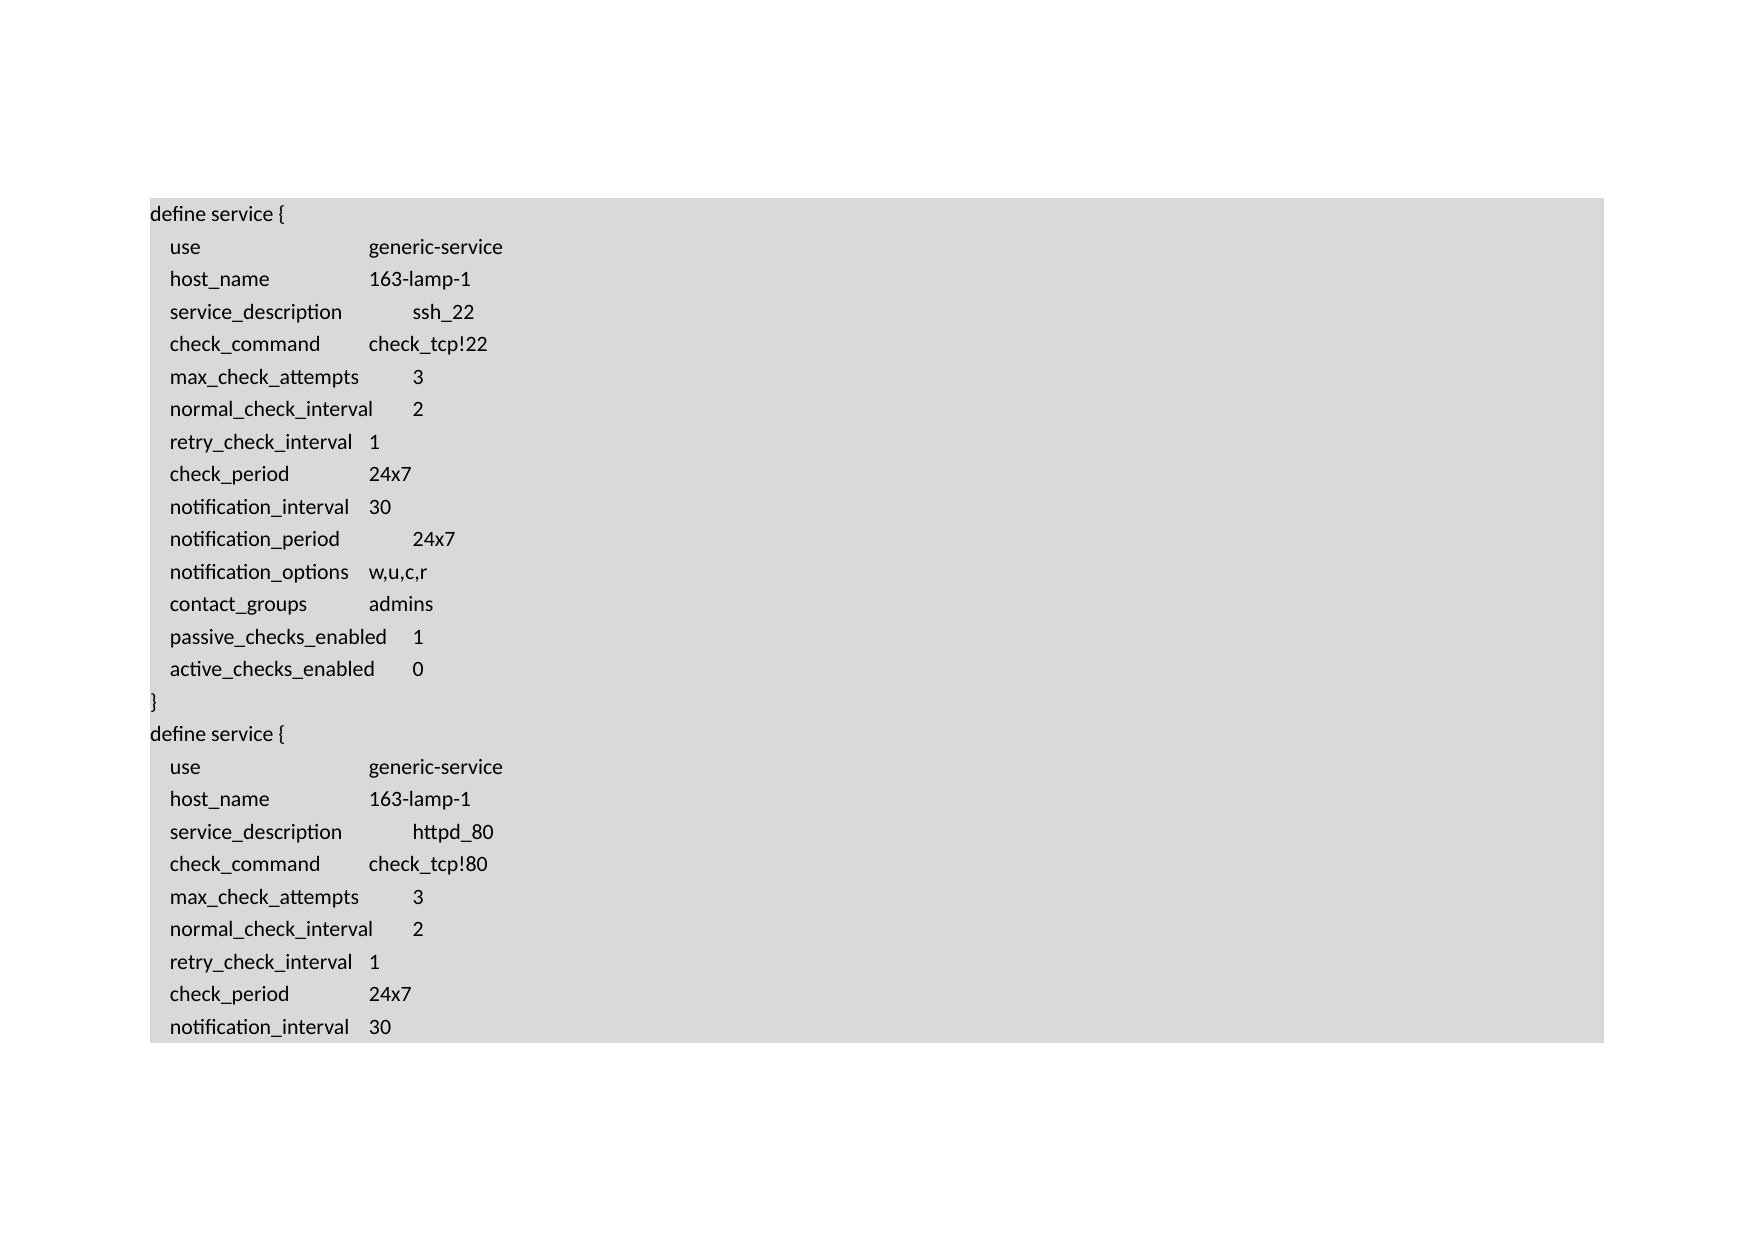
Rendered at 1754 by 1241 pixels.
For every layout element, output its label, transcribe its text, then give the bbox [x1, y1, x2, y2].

text notification_interval 30 [150, 1010, 1604, 1043]
text check_period 24x7 [150, 458, 1604, 490]
text notification_options w,u,c,r [150, 555, 1604, 588]
text use generic-service [150, 750, 1604, 783]
text use generic-service [150, 230, 1604, 263]
text check_command check_tcp!80 [150, 848, 1604, 880]
text passive_checks_enabled 1 [150, 620, 1604, 653]
text notification_interval 30 [150, 490, 1604, 523]
text contact_groups admins [150, 588, 1604, 620]
text check_command check_tcp!22 [150, 328, 1604, 360]
text active_checks_enabled 0 [150, 653, 1604, 685]
text define service { [150, 198, 1604, 230]
text service_description httpd_80 [150, 815, 1604, 848]
text retry_check_interval 1 [150, 425, 1604, 458]
text } [150, 685, 1604, 718]
text max_check_attempts 3 [150, 880, 1604, 913]
text define service { [150, 718, 1604, 750]
text max_check_attempts 3 [150, 360, 1604, 393]
text service_description ssh_22 [150, 295, 1604, 328]
text notification_period 24x7 [150, 523, 1604, 555]
text retry_check_interval 1 [150, 945, 1604, 978]
text check_period 24x7 [150, 978, 1604, 1010]
text normal_check_interval 2 [150, 393, 1604, 425]
text host_name 163-lamp-1 [150, 783, 1604, 815]
text host_name 163-lamp-1 [150, 263, 1604, 295]
text normal_check_interval 2 [150, 913, 1604, 945]
